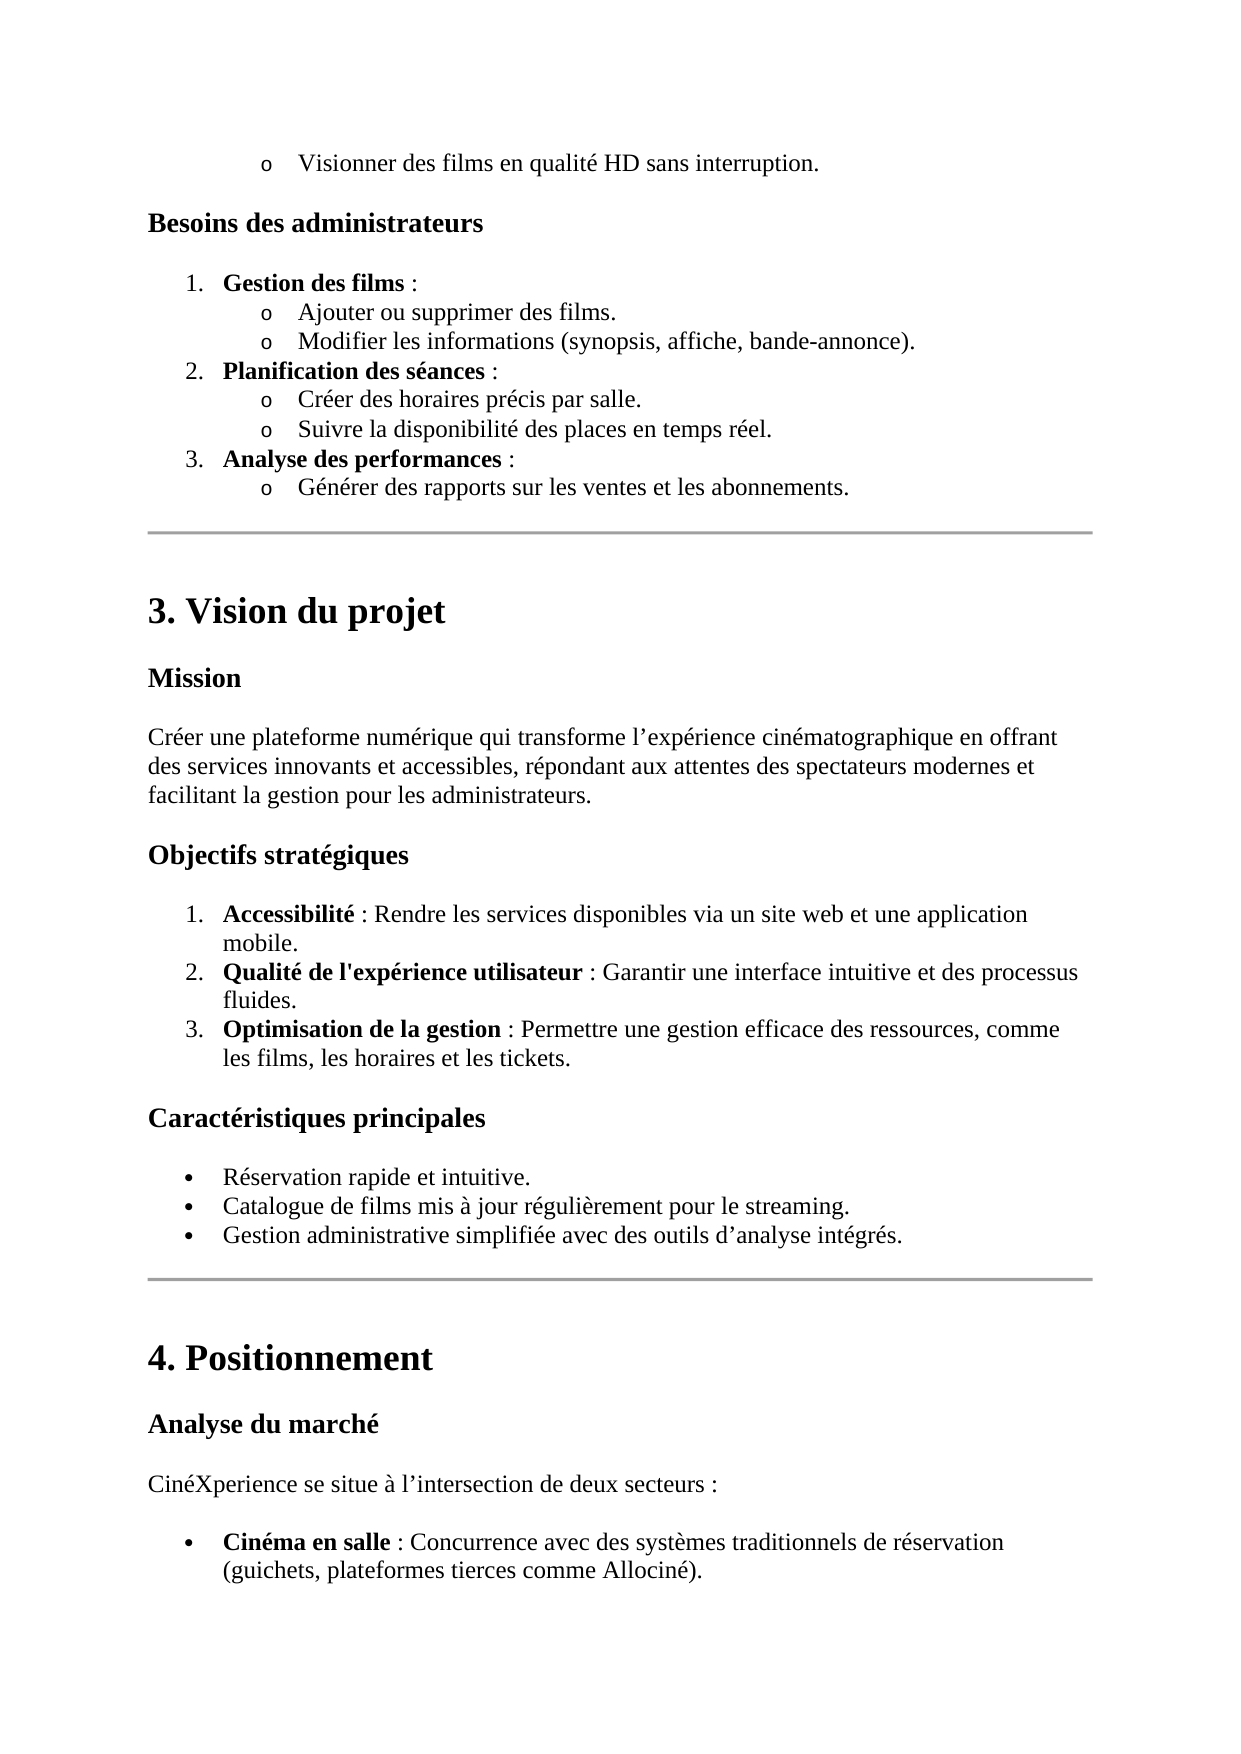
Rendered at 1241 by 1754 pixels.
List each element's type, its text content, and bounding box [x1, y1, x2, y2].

list Gestion des films : [185, 268, 1093, 297]
list Gestion administrative simplifiée avec des outils d’analyse intégrés. [185, 1220, 1093, 1249]
text Analyse du marché [148, 1407, 1093, 1440]
list Optimisation de la gestion : Permettre une gestion efficace des ressources, comme les films, les horaires et les tickets. [185, 1014, 1093, 1072]
text 3. Vision du projet [148, 588, 1093, 632]
list Créer des horaires précis par salle. [260, 384, 1093, 414]
list Modifier les informations (synopsis, affiche, bande-annonce). [260, 326, 1093, 356]
text Créer une plateforme numérique qui transforme l’expérience cinématographique en offrant des services innovants et accessibles, répondant aux attentes des spectateurs modernes et facilitant la gestion pour les administrateurs. [148, 722, 1093, 808]
text Besoins des administrateurs [148, 206, 1093, 239]
list Analyse des performances : [185, 444, 1093, 472]
list Réservation rapide et intuitive. [185, 1162, 1093, 1191]
text Objectifs stratégiques [148, 838, 1093, 870]
list Catalogue de films mis à jour régulièrement pour le streaming. [185, 1191, 1093, 1220]
list Ajouter ou supprimer des films. [260, 297, 1093, 326]
text 4. Positionnement [148, 1335, 1093, 1378]
list Visionner des films en qualité HD sans interruption. [260, 148, 1093, 177]
text CinéXperience se situe à l’intersection de deux secteurs : [148, 1469, 1093, 1498]
text Mission [148, 661, 1093, 693]
list Cinéma en salle : Concurrence avec des systèmes traditionnels de réservation (guichets, plateformes tierces comme Allociné). [185, 1527, 1093, 1584]
list Planification des séances : [185, 356, 1093, 384]
list Accessibilité : Rendre les services disponibles via un site web et une application mobile. [185, 899, 1093, 957]
list Qualité de l'expérience utilisateur : Garantir une interface intuitive et des processus fluides. [185, 957, 1093, 1014]
list Générer des rapports sur les ventes et les abonnements. [260, 472, 1093, 502]
text Caractéristiques principales [148, 1101, 1093, 1133]
list Suivre la disponibilité des places en temps réel. [260, 414, 1093, 444]
